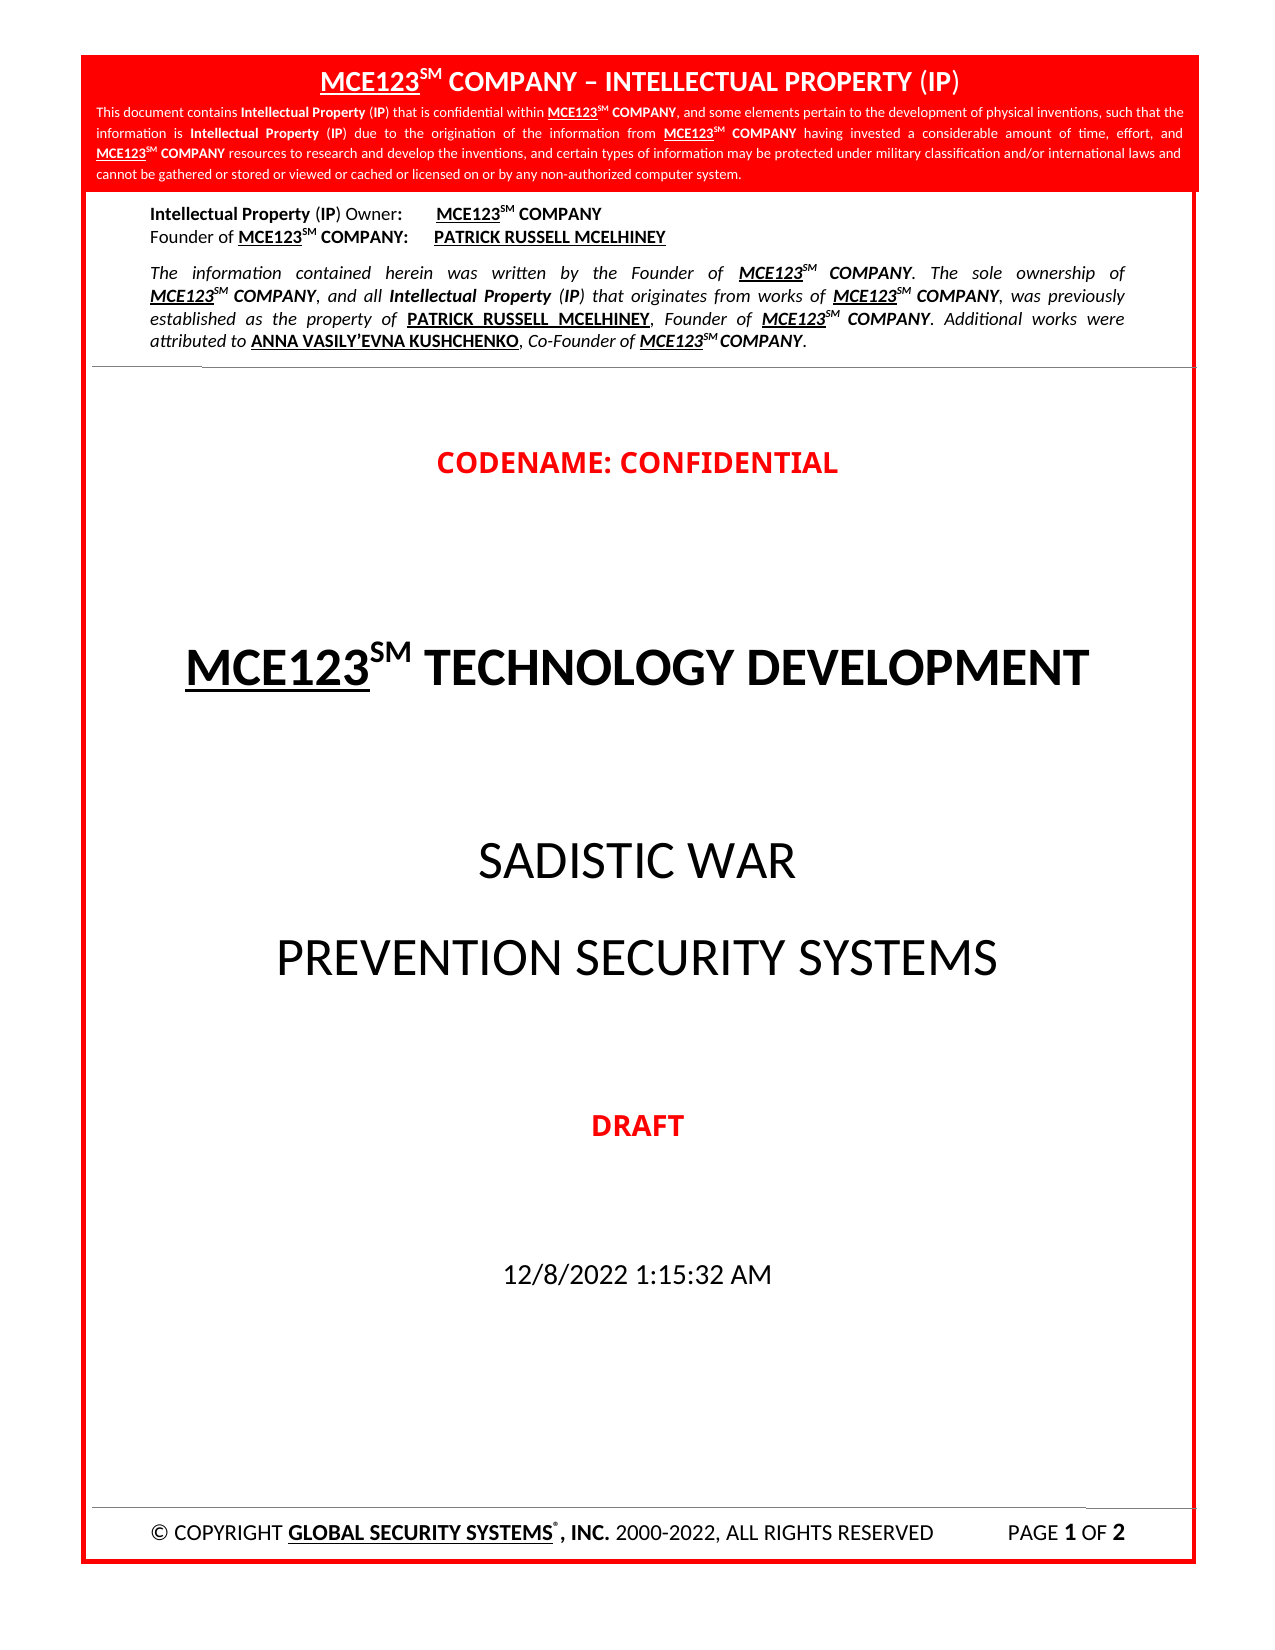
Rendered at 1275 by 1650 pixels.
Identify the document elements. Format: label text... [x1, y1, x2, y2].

text 12/8/2022 1:15:32 AM [150, 1256, 1125, 1292]
text PREVENTION SECURITY SYSTEMS [150, 923, 1125, 989]
text MCE123SM TECHNOLOGY DEVELOPMENT [150, 632, 1125, 698]
text CODENAME: CONFIDENTIAL [150, 442, 1125, 482]
text DRAFT [150, 1105, 1125, 1144]
text SADISTIC WAR [150, 826, 1125, 892]
